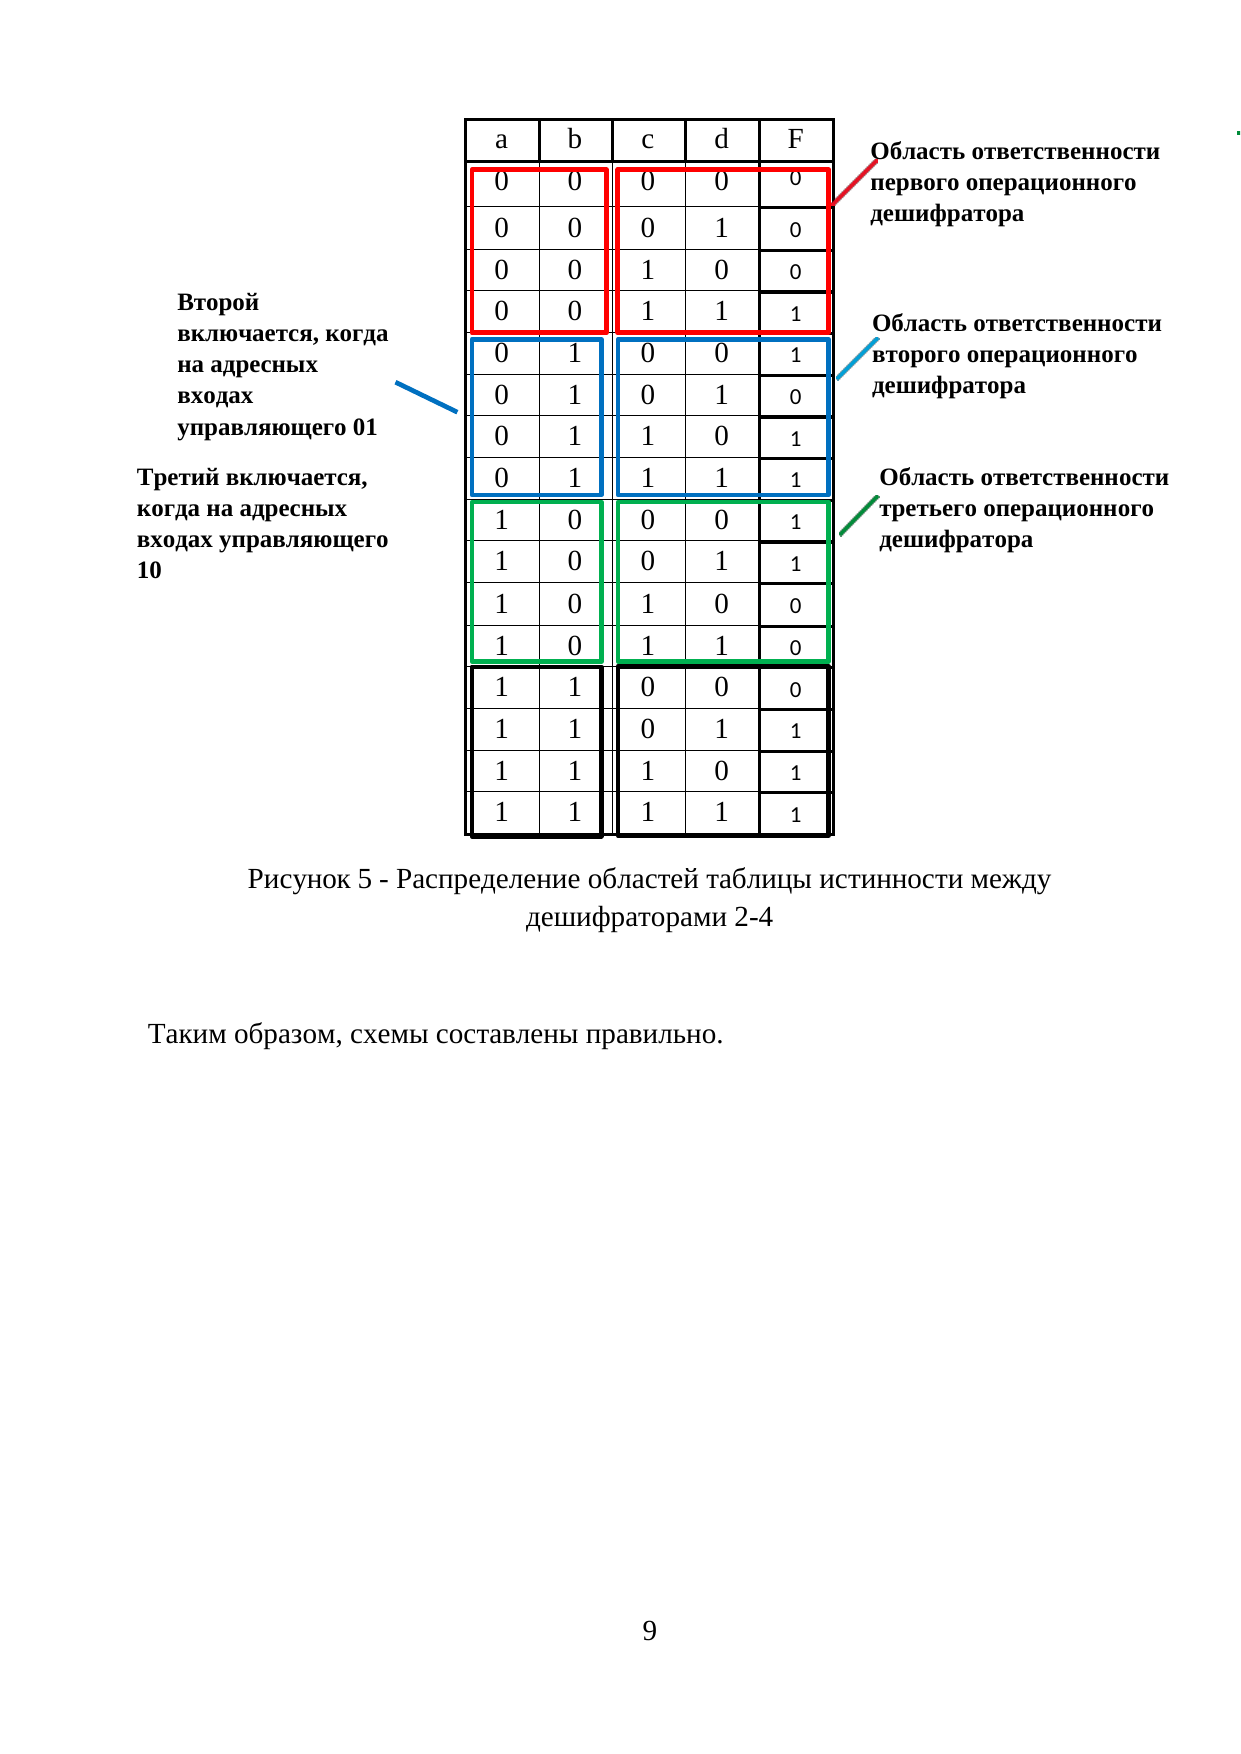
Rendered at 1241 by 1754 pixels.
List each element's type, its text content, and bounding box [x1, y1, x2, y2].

table_cell 1 [761, 504, 826, 540]
table_cell 1 [474, 583, 539, 624]
table_cell 0 [474, 250, 539, 290]
table_cell 0 [540, 583, 599, 624]
table_cell 1 [474, 541, 539, 582]
table_cell 0 [686, 342, 758, 374]
table_cell 0 [620, 504, 685, 540]
table_cell 1 [620, 626, 685, 659]
table_cell 1 [620, 416, 685, 457]
table_cell 1 [761, 794, 826, 833]
text Таким образом, схемы составлены правильно. [148, 1016, 1152, 1049]
table_cell 1 [474, 709, 539, 749]
table_cell 0 [761, 252, 826, 290]
table_cell 0 [620, 709, 685, 749]
table_cell 0 [540, 250, 604, 290]
table_cell 0 [761, 628, 826, 659]
table_cell 0 [613, 333, 685, 374]
table_cell 0 [761, 377, 826, 415]
table_cell 0 [620, 375, 685, 415]
table_header b [541, 121, 611, 160]
table_cell 1 [474, 792, 539, 833]
table_cell 1 [540, 792, 599, 833]
table_header F [761, 121, 832, 160]
table_cell 0 [540, 291, 604, 330]
table_cell 1 [540, 669, 599, 708]
table_cell 1 [467, 626, 539, 666]
table_cell 1 [540, 333, 612, 374]
table_cell 0 [474, 207, 539, 249]
table_cell 1 [620, 583, 685, 624]
table_cell 0 [620, 669, 685, 708]
table_cell 0 [620, 207, 685, 249]
table_cell 0 [761, 669, 826, 708]
table_cell 1 [761, 753, 826, 791]
table_cell 0 [540, 207, 604, 249]
table_cell 0 [613, 163, 685, 206]
table_cell 1 [540, 416, 599, 457]
table_cell 1 [686, 458, 758, 493]
table_cell 1 [686, 375, 758, 415]
table_cell 0 [467, 458, 539, 499]
picture [831, 159, 878, 206]
table_cell 1 [761, 294, 826, 330]
table_cell 1 [620, 250, 685, 290]
table_cell 1 [620, 751, 685, 791]
table_cell 0 [474, 416, 539, 457]
table_cell 0 [474, 291, 539, 330]
table_cell 1 [686, 626, 758, 659]
table_cell 1 [761, 544, 826, 582]
table_cell 1 [761, 711, 826, 749]
table_cell 1 [474, 669, 539, 708]
table_cell 0 [686, 250, 758, 290]
table_cell 1 [686, 709, 758, 749]
table_cell 0 [761, 585, 826, 624]
table_cell 0 [686, 669, 758, 708]
table_cell 0 [686, 504, 758, 540]
picture [839, 495, 880, 537]
text Рисунок 5 - Распределение областей таблицы истинности между дешифраторами 2-4 [148, 861, 1151, 933]
table_header a [467, 121, 538, 160]
table_cell 0 [761, 209, 826, 249]
table_cell 1 [540, 375, 599, 415]
table_cell 1 [761, 419, 826, 457]
table_cell 0 [467, 333, 539, 374]
table_cell 1 [686, 541, 758, 582]
picture [836, 337, 880, 381]
table_cell 0 [540, 504, 599, 540]
table_cell 1 [761, 460, 826, 493]
table_cell 0 [761, 172, 826, 206]
table_cell 1 [474, 751, 539, 791]
table_cell 1 [613, 458, 685, 499]
table_cell 0 [686, 172, 758, 206]
table_cell 0 [467, 163, 539, 206]
table_cell 0 [686, 751, 758, 791]
table_cell 0 [540, 626, 612, 666]
table_cell 1 [620, 291, 685, 330]
table_cell 0 [474, 375, 539, 415]
picture [836, 337, 875, 376]
table_cell 0 [620, 541, 685, 582]
table_cell 1 [540, 458, 612, 499]
table_header c [614, 121, 684, 160]
table_cell 0 [540, 163, 612, 206]
table_cell 0 [686, 416, 758, 457]
table_cell 0 [540, 541, 599, 582]
table_cell 1 [686, 291, 758, 330]
table_cell 1 [540, 751, 599, 791]
table_header d [687, 121, 758, 160]
table_cell 1 [761, 342, 826, 374]
table_cell 1 [620, 792, 685, 833]
table_cell 1 [540, 709, 599, 749]
table_cell 1 [686, 792, 758, 833]
table_cell 1 [474, 504, 539, 540]
table_cell 1 [686, 207, 758, 249]
table_cell 0 [686, 583, 758, 624]
